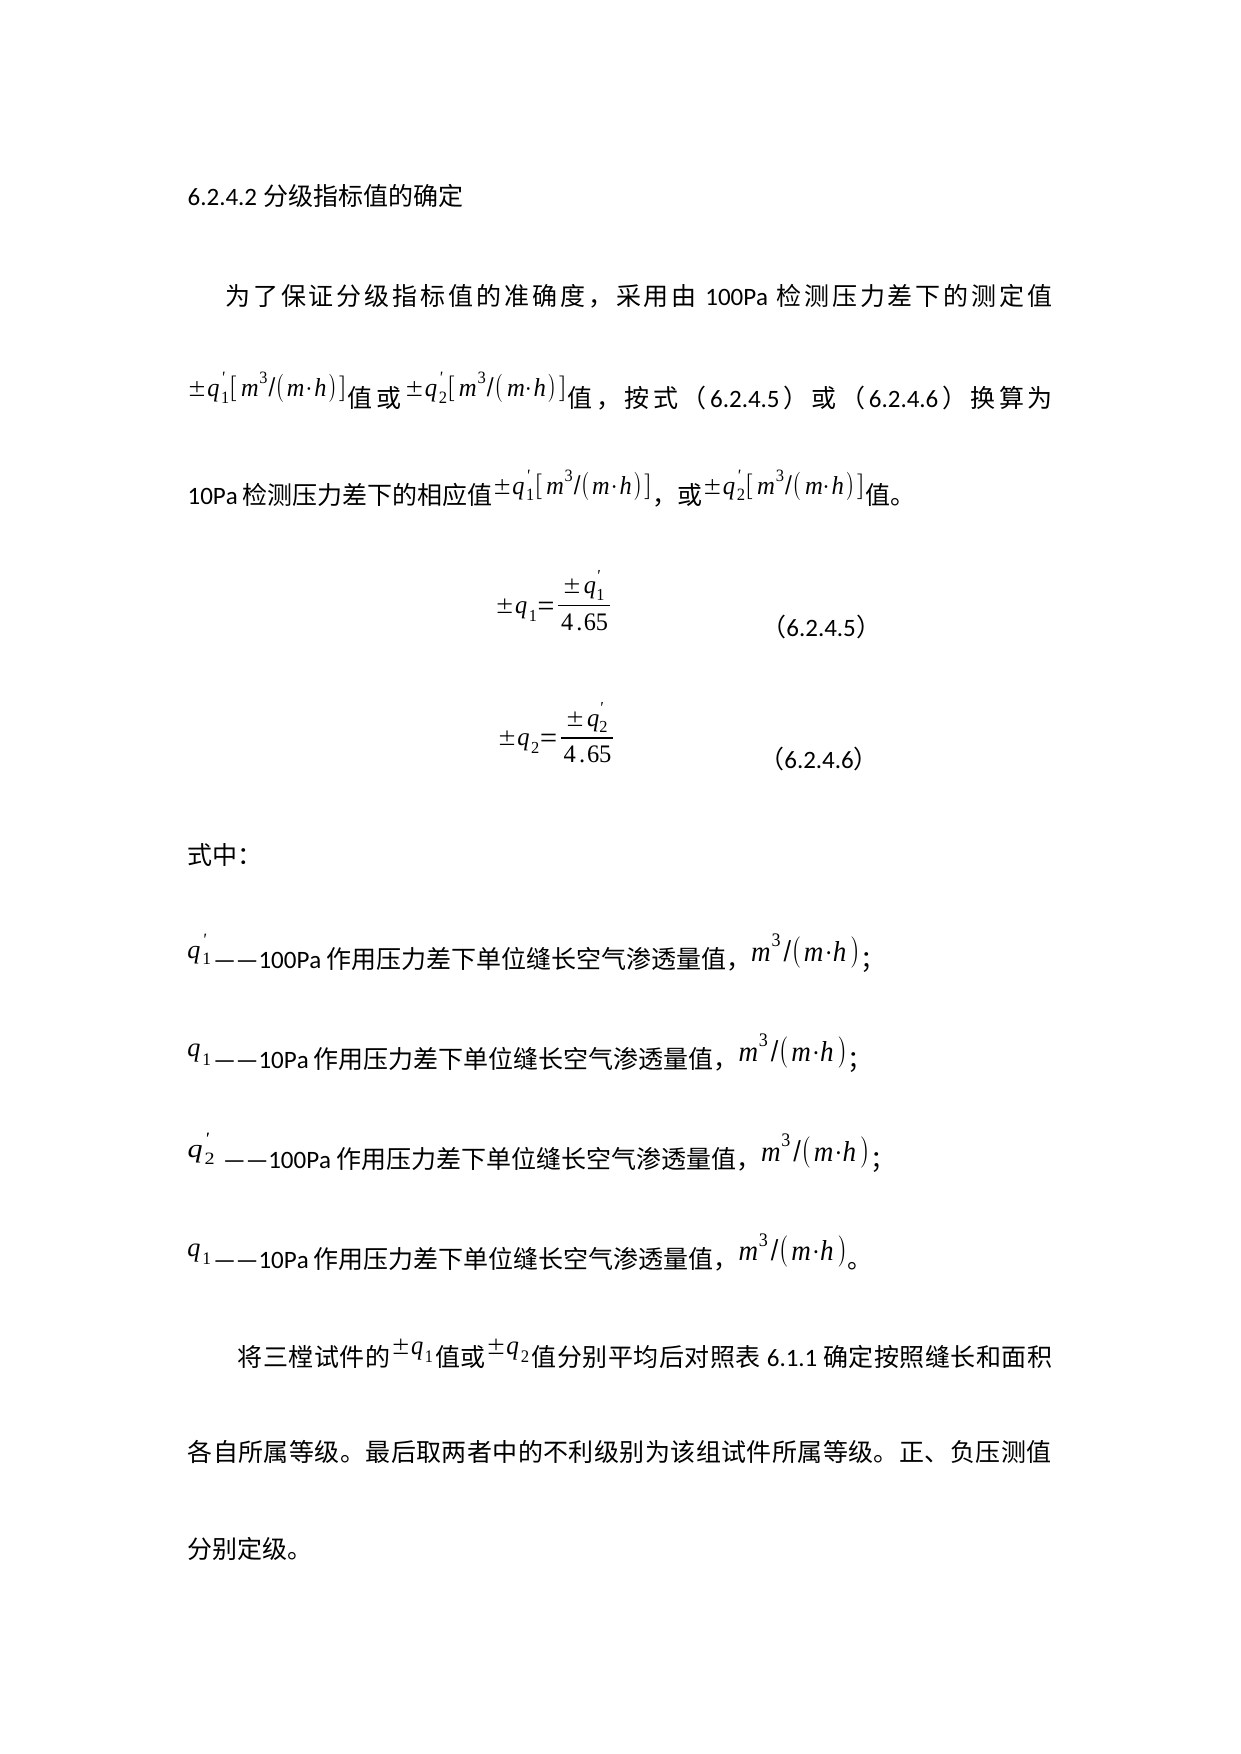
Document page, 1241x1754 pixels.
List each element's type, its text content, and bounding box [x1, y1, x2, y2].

text 6.2.4.2 分级指标值的确定 [187, 162, 1053, 227]
text 为了保证分级指标值的准确度，采用由100Pa检测压力差下的测定值值或值，按式（6.2.4.5）或（6.2.4.6）换算为10Pa检测压力差下的相应值，或值。 [187, 262, 1053, 522]
text ——10Pa作用压力差下单位缝长空气渗透量值，； [187, 1021, 1053, 1086]
text ——100Pa作用压力差下单位缝长空气渗透量值，； [187, 1121, 1053, 1186]
text ——10Pa作用压力差下单位缝长空气渗透量值，。 [187, 1220, 1053, 1285]
text 将三樘试件的值或值分别平均后对照表6.1.1确定按照缝长和面积各自所属等级。最后取两者中的不利级别为该组试件所属等级。正、负压测值分别定级。 [187, 1320, 1053, 1580]
text 式中： [187, 821, 1053, 886]
text ——100Pa作用压力差下单位缝长空气渗透量值，； [187, 921, 1053, 986]
text （6.2.4.6） [187, 689, 1053, 786]
text （6.2.4.5） [187, 557, 1053, 654]
